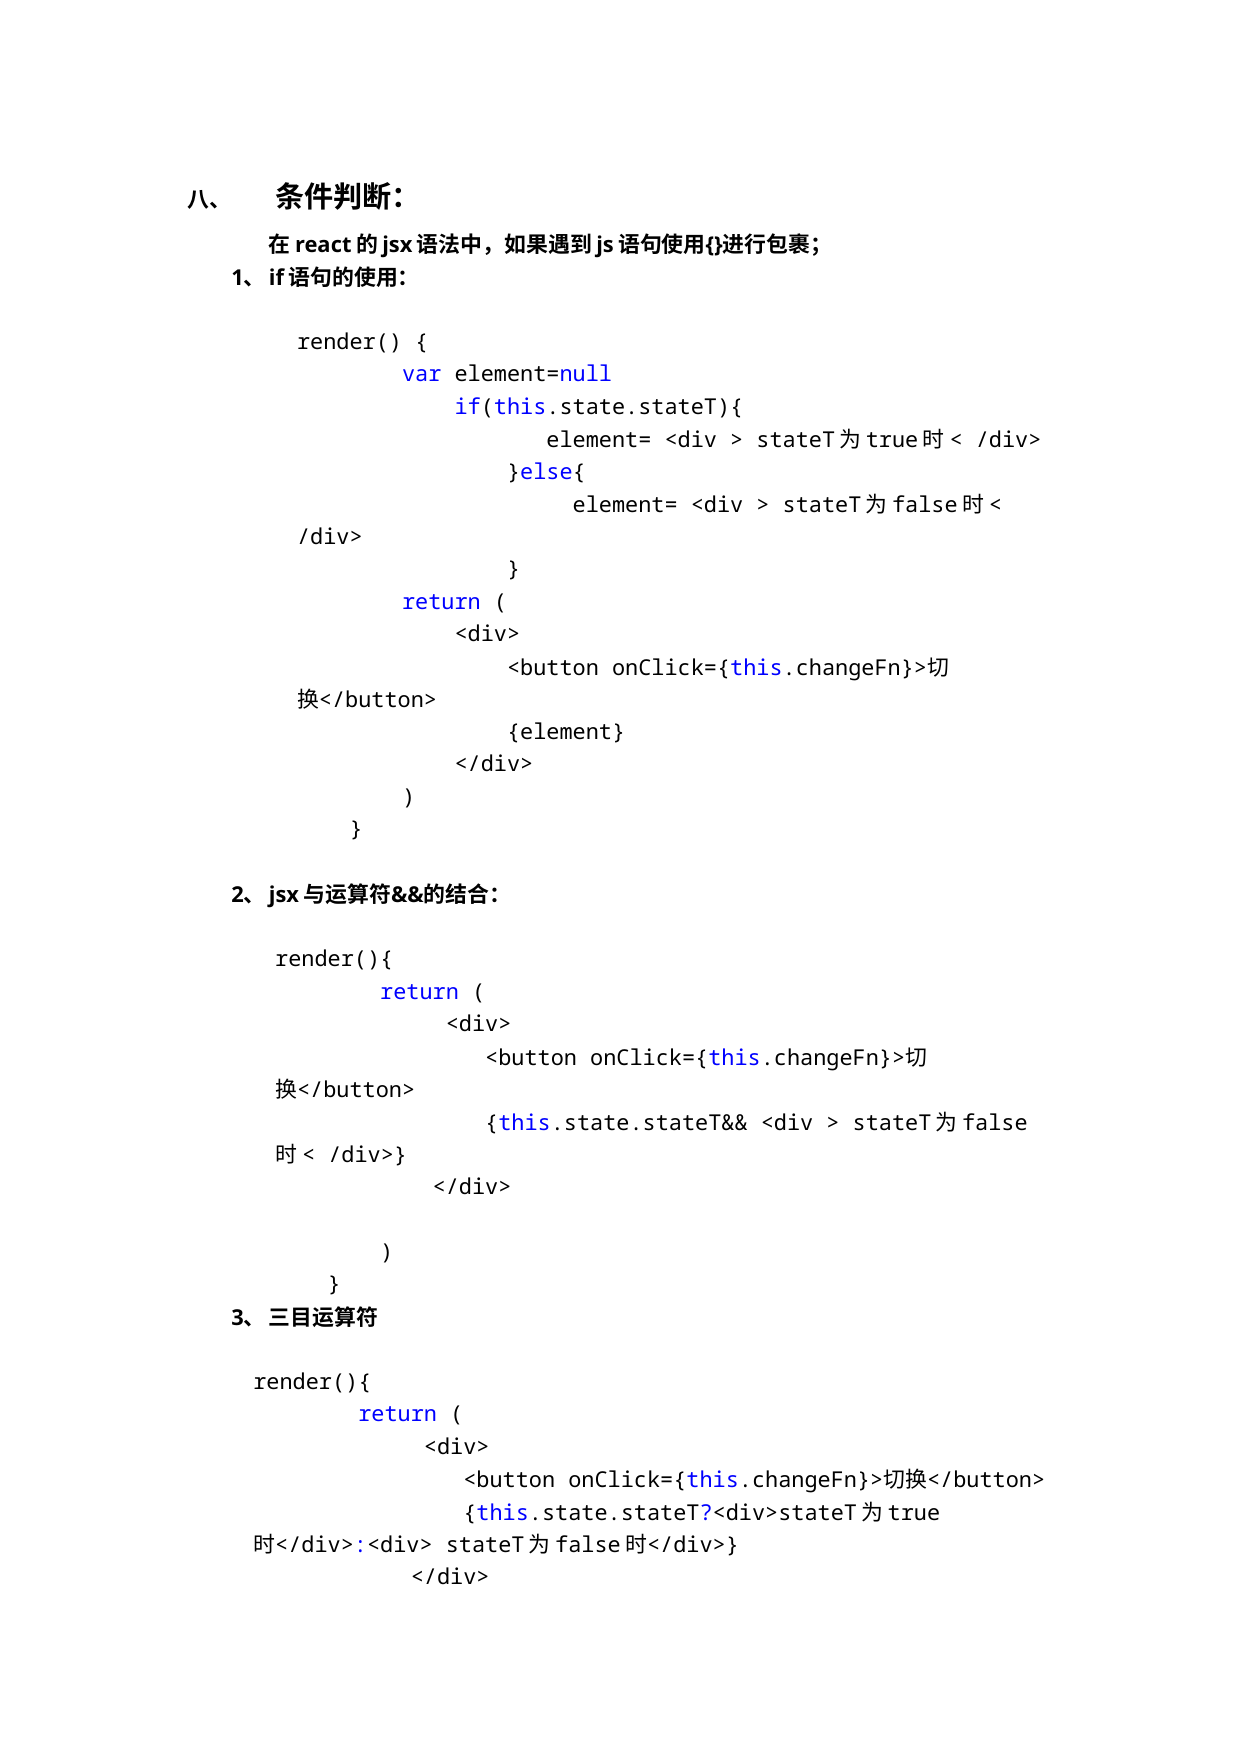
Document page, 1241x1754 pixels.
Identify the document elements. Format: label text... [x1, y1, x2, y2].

text return ( [275, 974, 1053, 1007]
text <button onClick={this.changeFn}>切换</button> [253, 1462, 1053, 1494]
text } [297, 552, 1053, 584]
text <div> [297, 617, 1053, 649]
list 在react的jsx语法中，如果遇到js语句使用{}进行包裹； [269, 227, 1053, 259]
text return ( [297, 584, 1053, 617]
list jsx与运算符&&的结合： [231, 877, 1053, 909]
text ) [297, 779, 1053, 812]
text </div> [297, 747, 1053, 779]
text ) [275, 1234, 1053, 1267]
list 三目运算符 [231, 1299, 1053, 1332]
text element= <div > stateT为false时 < /div> [297, 487, 1053, 552]
text <div> [253, 1429, 1053, 1462]
list 条件判断： [187, 162, 1053, 227]
text return ( [253, 1397, 1053, 1429]
text <button onClick={this.changeFn}>切换</button> [297, 649, 1053, 714]
text element= <div > stateT为true时 < /div> [297, 422, 1053, 454]
list if语句的使用： [231, 259, 1053, 292]
text {this.state.stateT&& <div > stateT为false时 < /div>} [275, 1104, 1053, 1169]
text var element=null [297, 357, 1053, 389]
text </div> [253, 1559, 1053, 1592]
text } [275, 1267, 1053, 1299]
text if(this.state.stateT){ [297, 389, 1053, 422]
text render(){ [275, 942, 1053, 974]
text <div> [275, 1007, 1053, 1039]
text {element} [297, 714, 1053, 747]
text {this.state.stateT?<div>stateT为true时</div>:<div> stateT为false时</div>} [253, 1494, 1053, 1559]
text </div> [275, 1169, 1053, 1202]
text }else{ [297, 454, 1053, 487]
text render(){ [253, 1364, 1053, 1397]
text } [297, 812, 1053, 844]
text render() { [297, 324, 1053, 357]
text <button onClick={this.changeFn}>切换</button> [275, 1039, 1053, 1104]
